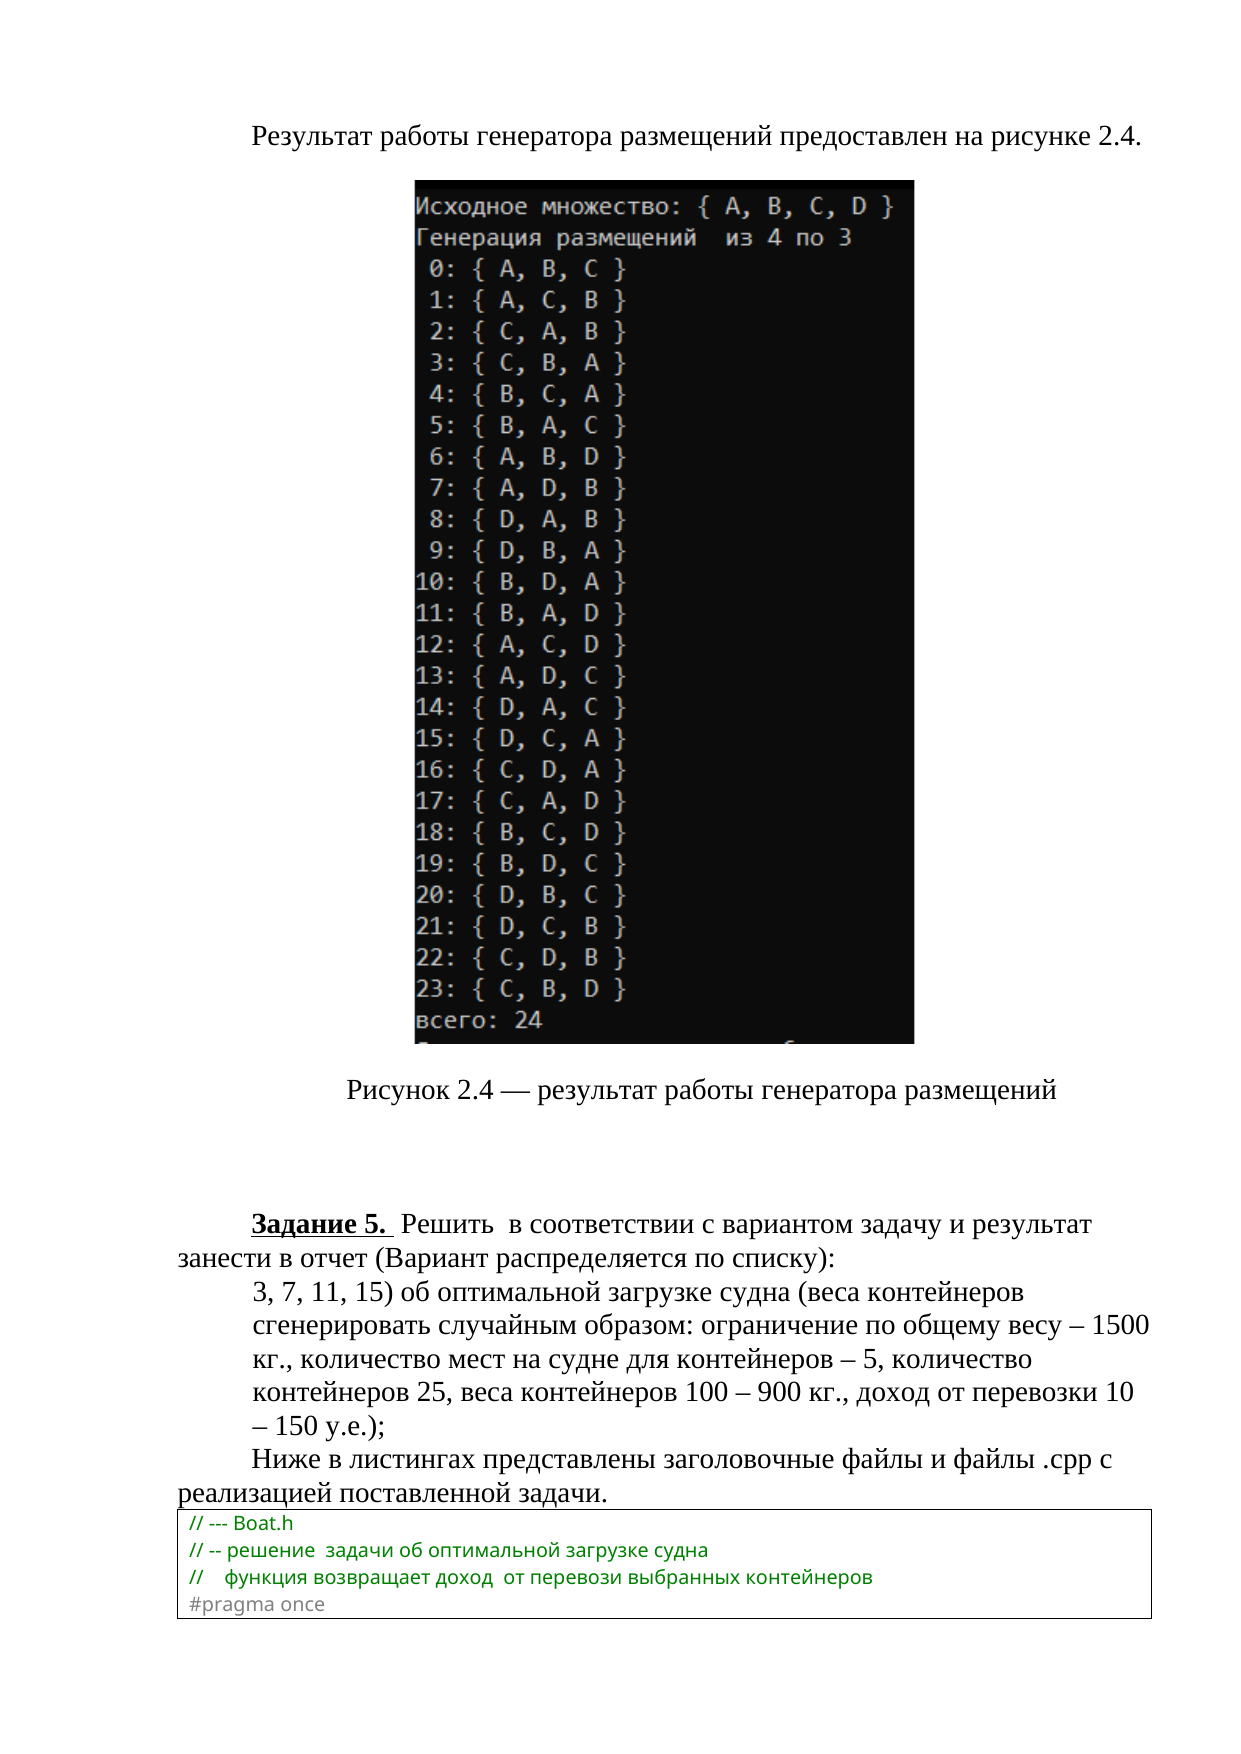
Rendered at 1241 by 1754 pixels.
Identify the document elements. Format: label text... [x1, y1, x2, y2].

text Ниже в листингах представлены заголовочные файлы и файлы .cpp с реализацией поставленной задачи. [177, 1441, 1152, 1508]
text Рисунок 2.4 — результат работы генератора размещений [177, 1072, 1152, 1106]
text 3, 7, 11, 15) об оптимальной загрузке судна (веса контейнеров сгенерировать случайным образом: ограничение по общему весу – 1500 кг., количество мест на судне для контейнеров – 5, количество контейнеров 25, веса контейнеров 100 – 900 кг., доход от перевозки 10 – 150 у.е.); [252, 1274, 1152, 1441]
text Задание 5. Решить в соответствии с вариантом задачу и результат занести в отчет (Вариант распределяется по списку): [177, 1207, 1152, 1274]
text Результат работы генератора размещений предоставлен на рисунке 2.4. [177, 118, 1152, 152]
picture [414, 180, 915, 1044]
